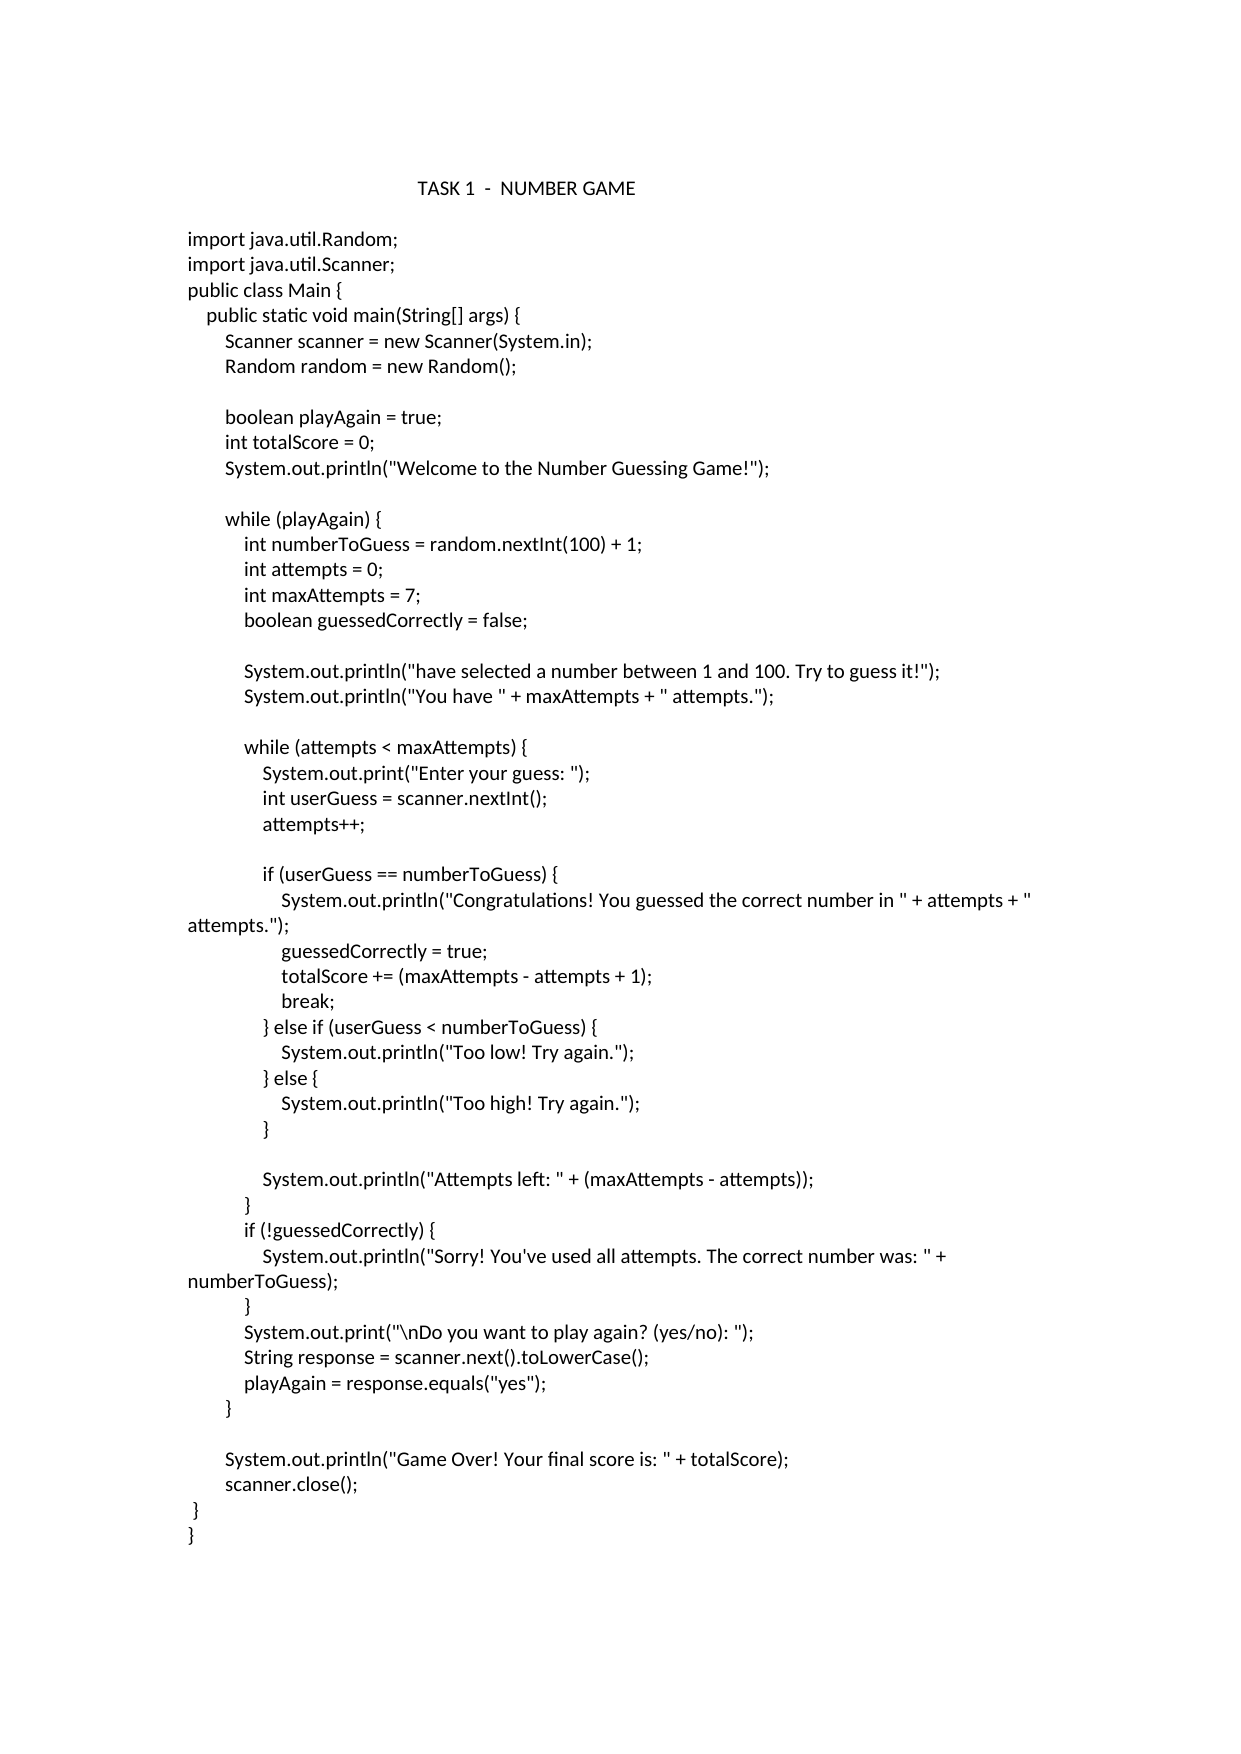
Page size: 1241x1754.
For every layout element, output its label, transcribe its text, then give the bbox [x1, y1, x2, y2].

text Random random = new Random(); [187, 353, 1053, 379]
text System.out.print("\nDo you want to play again? (yes/no): "); [187, 1319, 1053, 1344]
text int numberToGuess = random.nextInt(100) + 1; [187, 531, 1053, 557]
text } [187, 1192, 1053, 1217]
text int totalScore = 0; [187, 429, 1053, 455]
text while (attempts < maxAttempts) { [187, 734, 1053, 760]
text playAgain = response.equals("yes"); [187, 1370, 1053, 1395]
text String response = scanner.next().toLowerCase(); [187, 1344, 1053, 1370]
text totalScore += (maxAttempts - attempts + 1); [187, 963, 1053, 989]
text import java.util.Random; [187, 226, 1053, 252]
text scanner.close(); [187, 1472, 1053, 1497]
text System.out.println("Welcome to the Number Guessing Game!"); [187, 455, 1053, 480]
text TASK 1 - NUMBER GAME [187, 175, 1053, 201]
text if (userGuess == numberToGuess) { [187, 862, 1053, 887]
text } else { [187, 1065, 1053, 1090]
text } else if (userGuess < numberToGuess) { [187, 1014, 1053, 1039]
text System.out.println("You have " + maxAttempts + " attempts."); [187, 684, 1053, 709]
text attempts++; [187, 811, 1053, 836]
text } [187, 1497, 1053, 1522]
text System.out.println("Attempts left: " + (maxAttempts - attempts)); [187, 1167, 1053, 1192]
text System.out.println("Sorry! You've used all attempts. The correct number was: " + numberToGuess); [187, 1243, 1053, 1294]
text public static void main(String[] args) { [187, 302, 1053, 328]
text while (playAgain) { [187, 506, 1053, 531]
text int maxAttempts = 7; [187, 582, 1053, 607]
text System.out.println("Too low! Try again."); [187, 1039, 1053, 1065]
text int userGuess = scanner.nextInt(); [187, 785, 1053, 811]
text if (!guessedCorrectly) { [187, 1217, 1053, 1243]
text guessedCorrectly = true; [187, 938, 1053, 963]
text System.out.println("Congratulations! You guessed the correct number in " + attempts + " attempts."); [187, 887, 1053, 938]
text boolean playAgain = true; [187, 404, 1053, 429]
text } [187, 1522, 1053, 1548]
text System.out.println("Too high! Try again."); [187, 1090, 1053, 1116]
text System.out.println("have selected a number between 1 and 100. Try to guess it!"); [187, 658, 1053, 684]
text System.out.print("Enter your guess: "); [187, 760, 1053, 785]
text } [187, 1116, 1053, 1141]
text } [187, 1294, 1053, 1319]
text System.out.println("Game Over! Your final score is: " + totalScore); [187, 1446, 1053, 1472]
text import java.util.Scanner; [187, 252, 1053, 277]
text } [187, 1395, 1053, 1421]
text Scanner scanner = new Scanner(System.in); [187, 328, 1053, 353]
text boolean guessedCorrectly = false; [187, 607, 1053, 633]
text public class Main { [187, 277, 1053, 302]
text int attempts = 0; [187, 557, 1053, 582]
text break; [187, 989, 1053, 1014]
